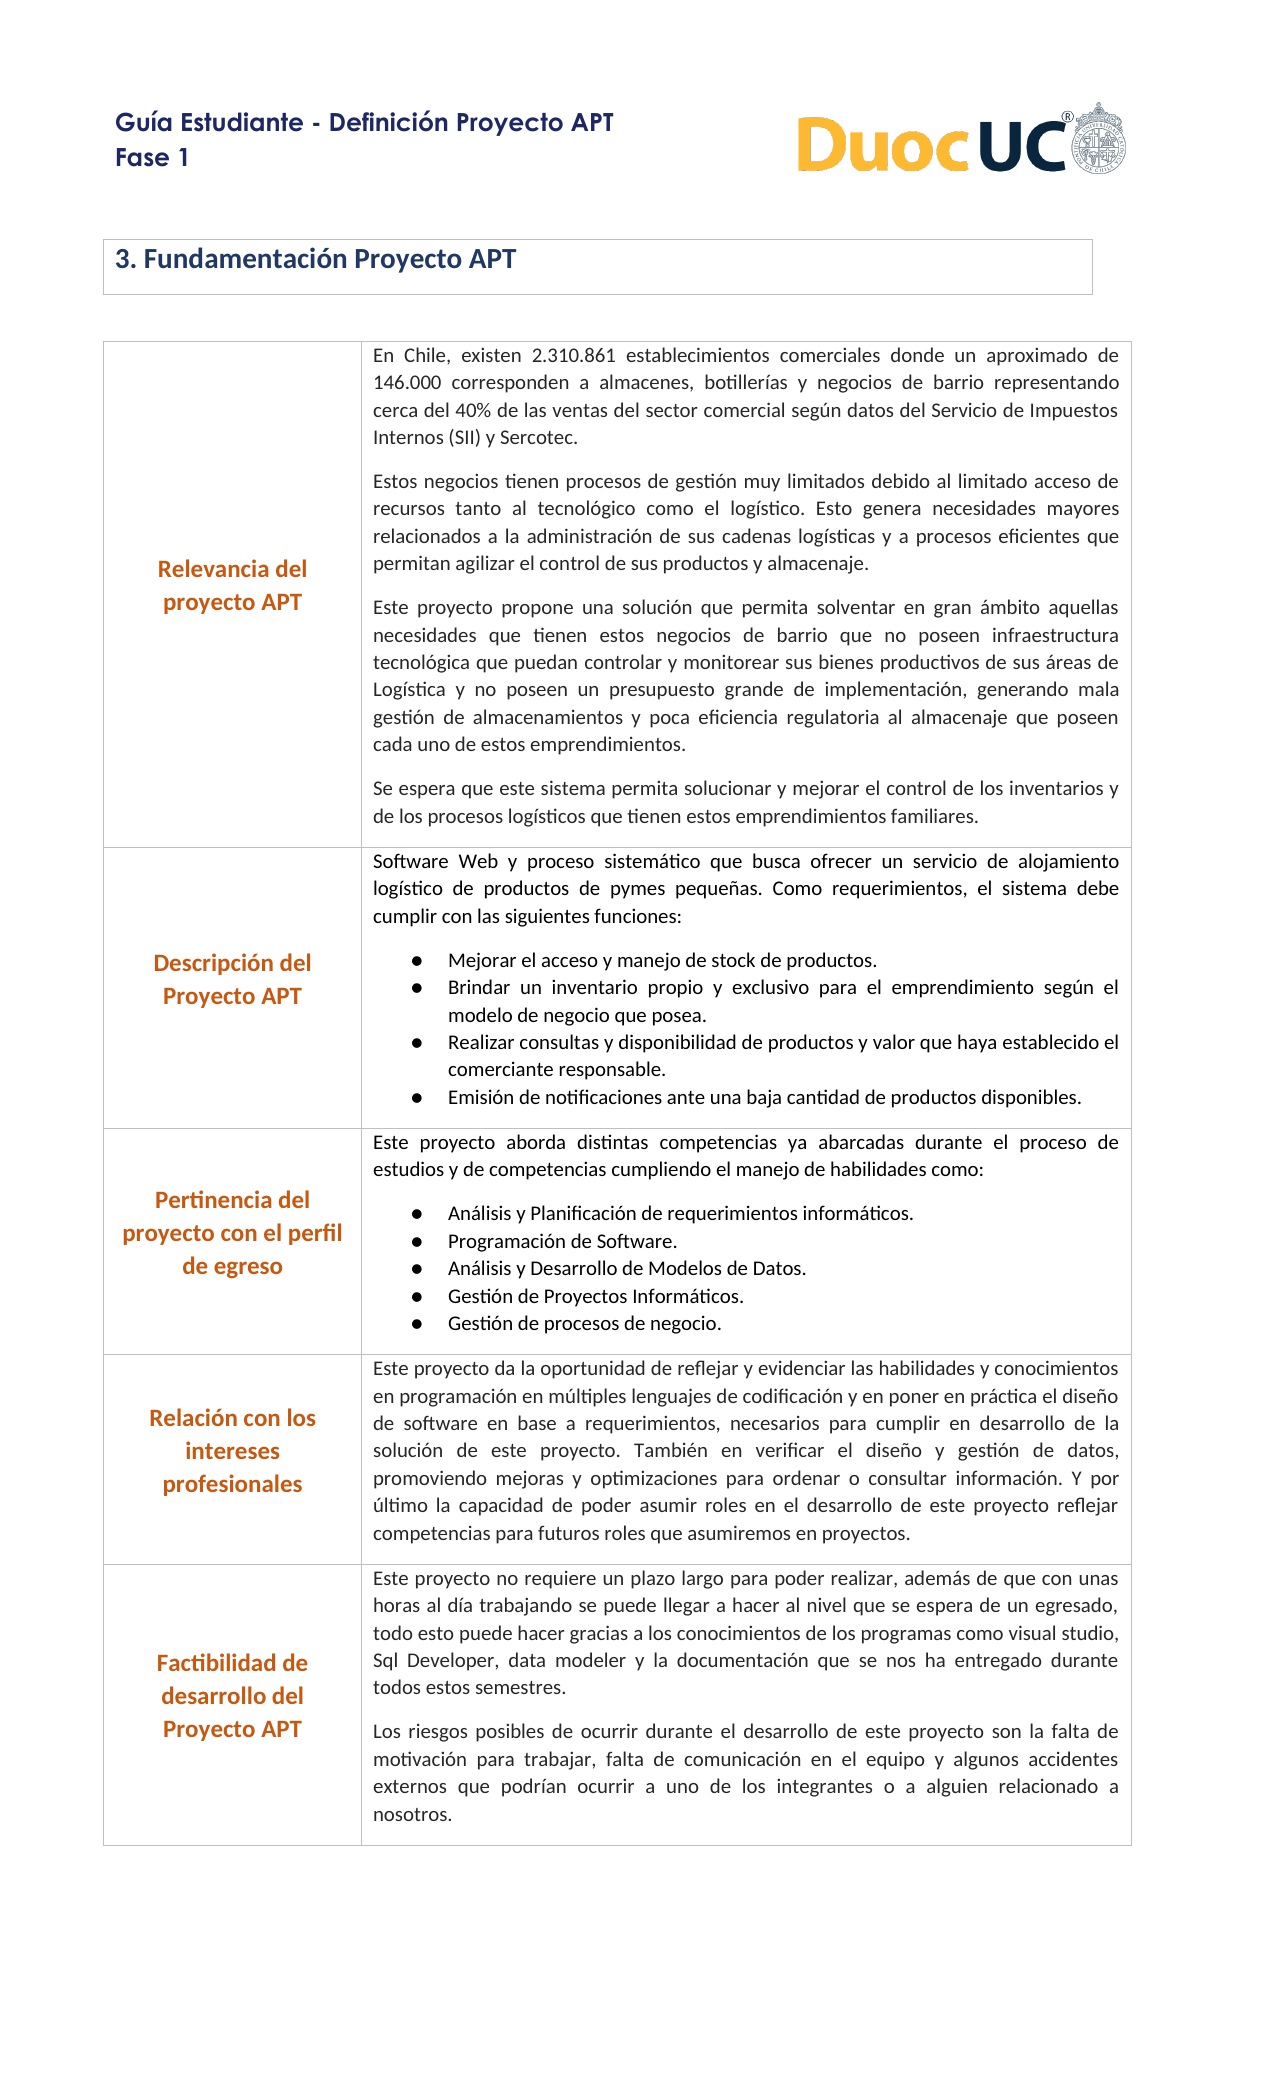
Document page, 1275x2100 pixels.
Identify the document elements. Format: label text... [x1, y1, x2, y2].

table_cell Software Web y proceso sistemático que busca ofrecer un servicio de alojamiento logístico de productos de pymes pequeñas. Como requerimientos, el sistema debe cumplir con las siguientes funciones: Mejorar el acceso y manejo de stock de productos. Brindar un inventario propio y exclusivo para el emprendimiento según el modelo de negocio que posea. Realizar consultas y disponibilidad de productos y valor que haya establecido el comerciante responsable. Emisión de notificaciones ante una baja cantidad de productos disponibles. [362, 848, 1131, 1128]
table_header 3. Fundamentación Proyecto APT [104, 240, 1092, 294]
table_cell Este proyecto da la oportunidad de reflejar y evidenciar las habilidades y conocimientos en programación en múltiples lenguajes de codificación y en poner en práctica el diseño de software en base a requerimientos, necesarios para cumplir en desarrollo de la solución de este proyecto. También en verificar el diseño y gestión de datos, promoviendo mejoras y optimizaciones para ordenar o consultar información. Y por último la capacidad de poder asumir roles en el desarrollo de este proyecto reflejar competencias para futuros roles que asumiremos en proyectos. [362, 1355, 1131, 1564]
table_cell Relación con los intereses profesionales [104, 1355, 361, 1564]
table_cell Este proyecto no requiere un plazo largo para poder realizar, además de que con unas horas al día trabajando se puede llegar a hacer al nivel que se espera de un egresado, todo esto puede hacer gracias a los conocimientos de los programas como visual studio, Sql Developer, data modeler y la documentación que se nos ha entregado durante todos estos semestres. Los riesgos posibles de ocurrir durante el desarrollo de este proyecto son la falta de motivación para trabajar, falta de comunicación en el equipo y algunos accidentes externos que podrían ocurrir a uno de los integrantes o a alguien relacionado a nosotros. [362, 1565, 1131, 1845]
picture [798, 102, 1126, 174]
table_header Relevancia del proyecto APT [104, 342, 361, 847]
table_cell Pertinencia del proyecto con el perfil de egreso [104, 1129, 361, 1354]
table_header En Chile, existen 2.310.861 establecimientos comerciales donde un aproximado de 146.000 corresponden a almacenes, botillerías y negocios de barrio representando cerca del 40% de las ventas del sector comercial según datos del Servicio de Impuestos Internos (SII) y Sercotec. Estos negocios tienen procesos de gestión muy limitados debido al limitado acceso de recursos tanto al tecnológico como el logístico. Esto genera necesidades mayores relacionados a la administración de sus cadenas logísticas y a procesos eficientes que permitan agilizar el control de sus productos y almacenaje. Este proyecto propone una solución que permita solventar en gran ámbito aquellas necesidades que tienen estos negocios de barrio que no poseen infraestructura tecnológica que puedan controlar y monitorear sus bienes productivos de sus áreas de Logística y no poseen un presupuesto grande de implementación, generando mala gestión de almacenamientos y poca eficiencia regulatoria al almacenaje que poseen cada uno de estos emprendimientos. Se espera que este sistema permita solucionar y mejorar el control de los inventarios y de los procesos logísticos que tienen estos emprendimientos familiares. [362, 342, 1131, 847]
table_cell Descripción del Proyecto APT [104, 848, 361, 1128]
table_cell Factibilidad de desarrollo del Proyecto APT [104, 1565, 361, 1845]
table_cell Este proyecto aborda distintas competencias ya abarcadas durante el proceso de estudios y de competencias cumpliendo el manejo de habilidades como: Análisis y Planificación de requerimientos informáticos. Programación de Software. Análisis y Desarrollo de Modelos de Datos. Gestión de Proyectos Informáticos. Gestión de procesos de negocio. [362, 1129, 1131, 1354]
